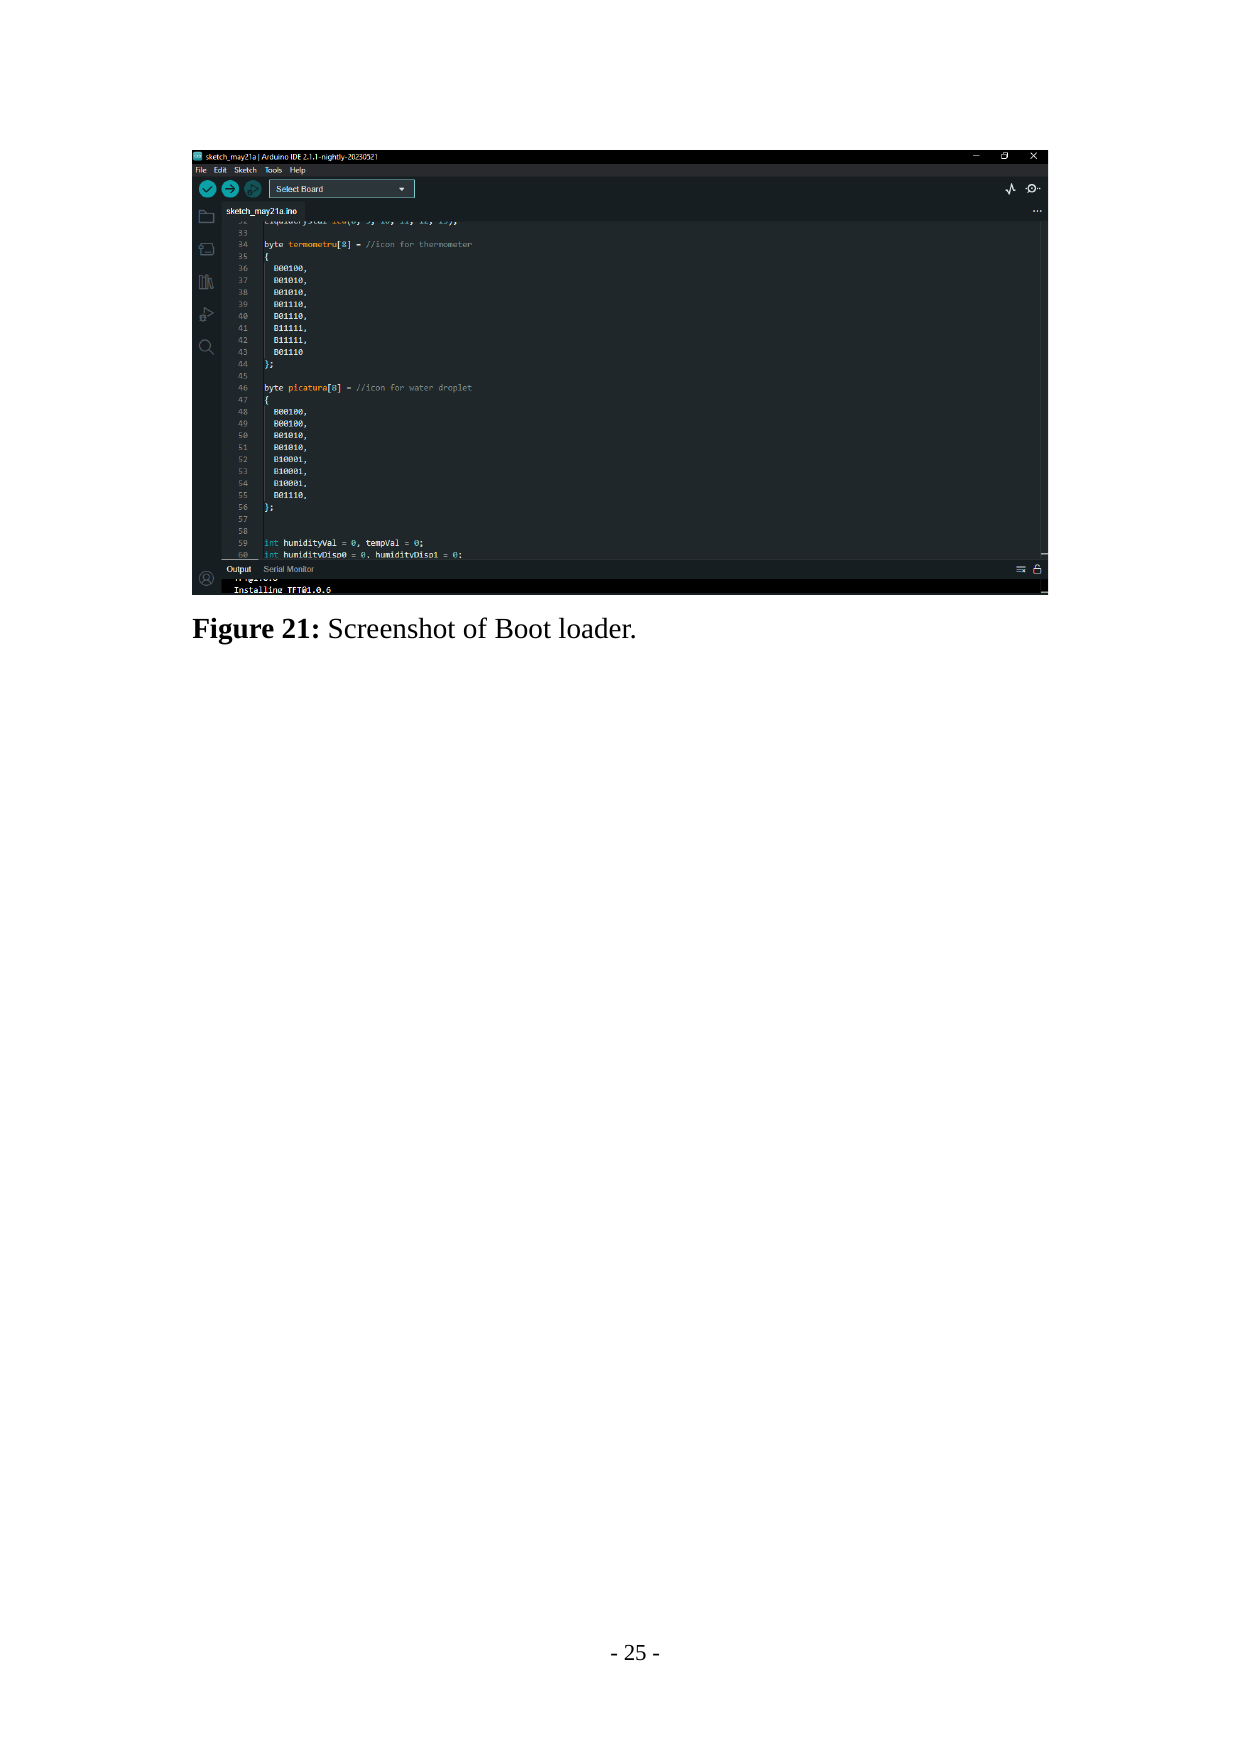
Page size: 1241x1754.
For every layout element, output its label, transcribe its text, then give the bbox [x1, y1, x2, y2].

picture [192, 150, 1049, 595]
text Figure 21: Screenshot of Boot loader. [192, 611, 1048, 645]
